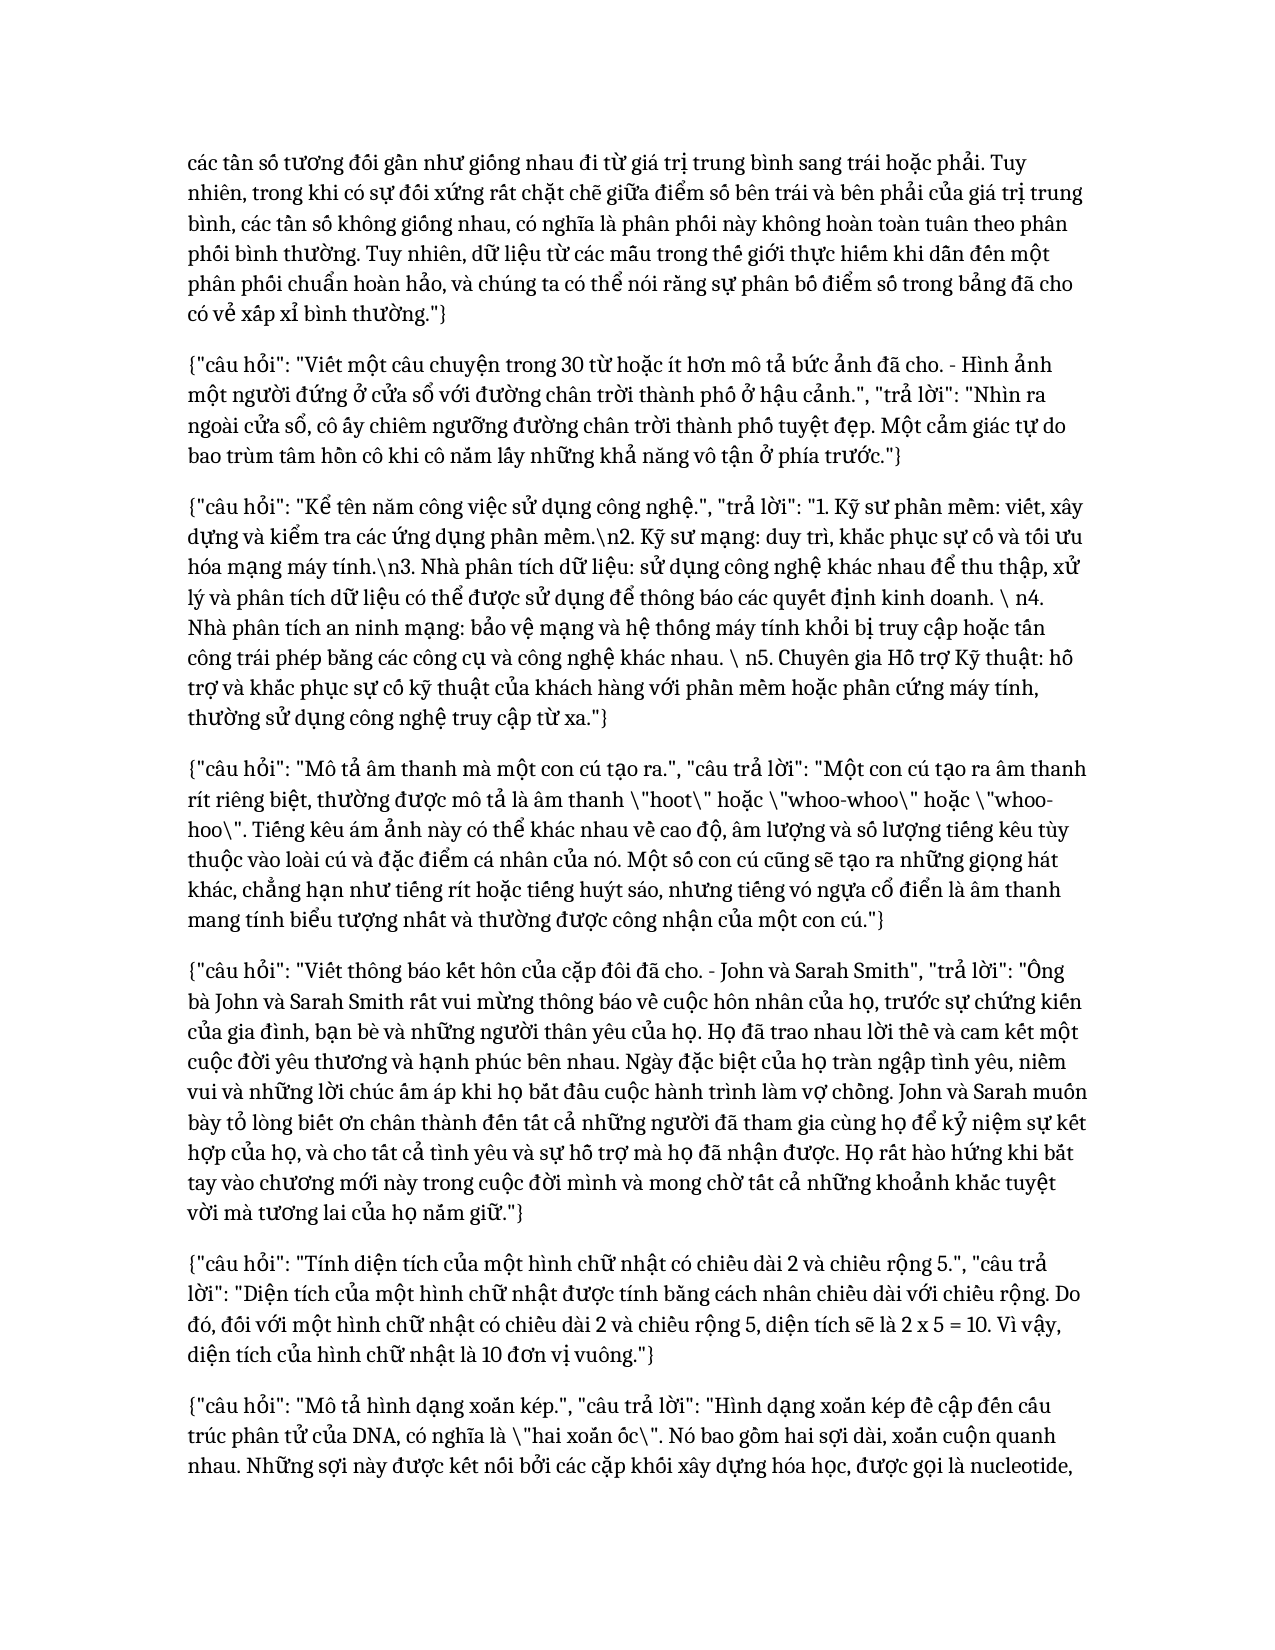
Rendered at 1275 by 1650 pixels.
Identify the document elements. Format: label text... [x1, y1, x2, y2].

text {"câu hỏi": "Kể tên năm công việc sử dụng công nghệ.", "trả lời": "1. Kỹ sư phần mềm: viết, xây dựng và kiểm tra các ứng dụng phần mềm.\n2. Kỹ sư mạng: duy trì, khắc phục sự cố và tối ưu hóa mạng máy tính.\n3. Nhà phân tích dữ liệu: sử dụng công nghệ khác nhau để thu thập, xử lý và phân tích dữ liệu có thể được sử dụng để thông báo các quyết định kinh doanh. \ n4. Nhà phân tích an ninh mạng: bảo vệ mạng và hệ thống máy tính khỏi bị truy cập hoặc tấn công trái phép bằng các công cụ và công nghệ khác nhau. \ n5. Chuyên gia Hỗ trợ Kỹ thuật: hỗ trợ và khắc phục sự cố kỹ thuật của khách hàng với phần mềm hoặc phần cứng máy tính, thường sử dụng công nghệ truy cập từ xa."} [187, 494, 1087, 732]
text {"câu hỏi": "Mô tả âm thanh mà một con cú tạo ra.", "câu trả lời": "Một con cú tạo ra âm thanh rít riêng biệt, thường được mô tả là âm thanh \"hoot\" hoặc \"whoo-whoo\" hoặc \"whoo-hoo\". Tiếng kêu ám ảnh này có thể khác nhau về cao độ, âm lượng và số lượng tiếng kêu tùy thuộc vào loài cú và đặc điểm cá nhân của nó. Một số con cú cũng sẽ tạo ra những giọng hát khác, chẳng hạn như tiếng rít hoặc tiếng huýt sáo, nhưng tiếng vó ngựa cổ điển là âm thanh mang tính biểu tượng nhất và thường được công nhận của một con cú."} [187, 756, 1087, 934]
text {"câu hỏi": "Viết một câu chuyện trong 30 từ hoặc ít hơn mô tả bức ảnh đã cho. - Hình ảnh một người đứng ở cửa sổ với đường chân trời thành phố ở hậu cảnh.", "trả lời": "Nhìn ra ngoài cửa sổ, cô ấy chiêm ngưỡng đường chân trời thành phố tuyệt đẹp. Một cảm giác tự do bao trùm tâm hồn cô khi cô nắm lấy những khả năng vô tận ở phía trước."} [187, 352, 1087, 469]
text {"câu hỏi": "Tính diện tích của một hình chữ nhật có chiều dài 2 và chiều rộng 5.", "câu trả lời": "Diện tích của một hình chữ nhật được tính bằng cách nhân chiều dài với chiều rộng. Do đó, đối với một hình chữ nhật có chiều dài 2 và chiều rộng 5, diện tích sẽ là 2 x 5 = 10. Vì vậy, diện tích của hình chữ nhật là 10 đơn vị vuông."} [187, 1251, 1087, 1368]
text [187, 150, 1087, 327]
text {"câu hỏi": "Viết thông báo kết hôn của cặp đôi đã cho. - John và Sarah Smith", "trả lời": "Ông bà John và Sarah Smith rất vui mừng thông báo về cuộc hôn nhân của họ, trước sự chứng kiến của gia đình, bạn bè và những người thân yêu của họ. Họ đã trao nhau lời thề và cam kết một cuộc đời yêu thương và hạnh phúc bên nhau. Ngày đặc biệt của họ tràn ngập tình yêu, niềm vui và những lời chúc ấm áp khi họ bắt đầu cuộc hành trình làm vợ chồng. John và Sarah muốn bày tỏ lòng biết ơn chân thành đến tất cả những người đã tham gia cùng họ để kỷ niệm sự kết hợp của họ, và cho tất cả tình yêu và sự hỗ trợ mà họ đã nhận được. Họ rất hào hứng khi bắt tay vào chương mới này trong cuộc đời mình và mong chờ tất cả những khoảnh khắc tuyệt vời mà tương lai của họ nắm giữ."} [187, 958, 1087, 1226]
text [187, 1393, 1087, 1479]
